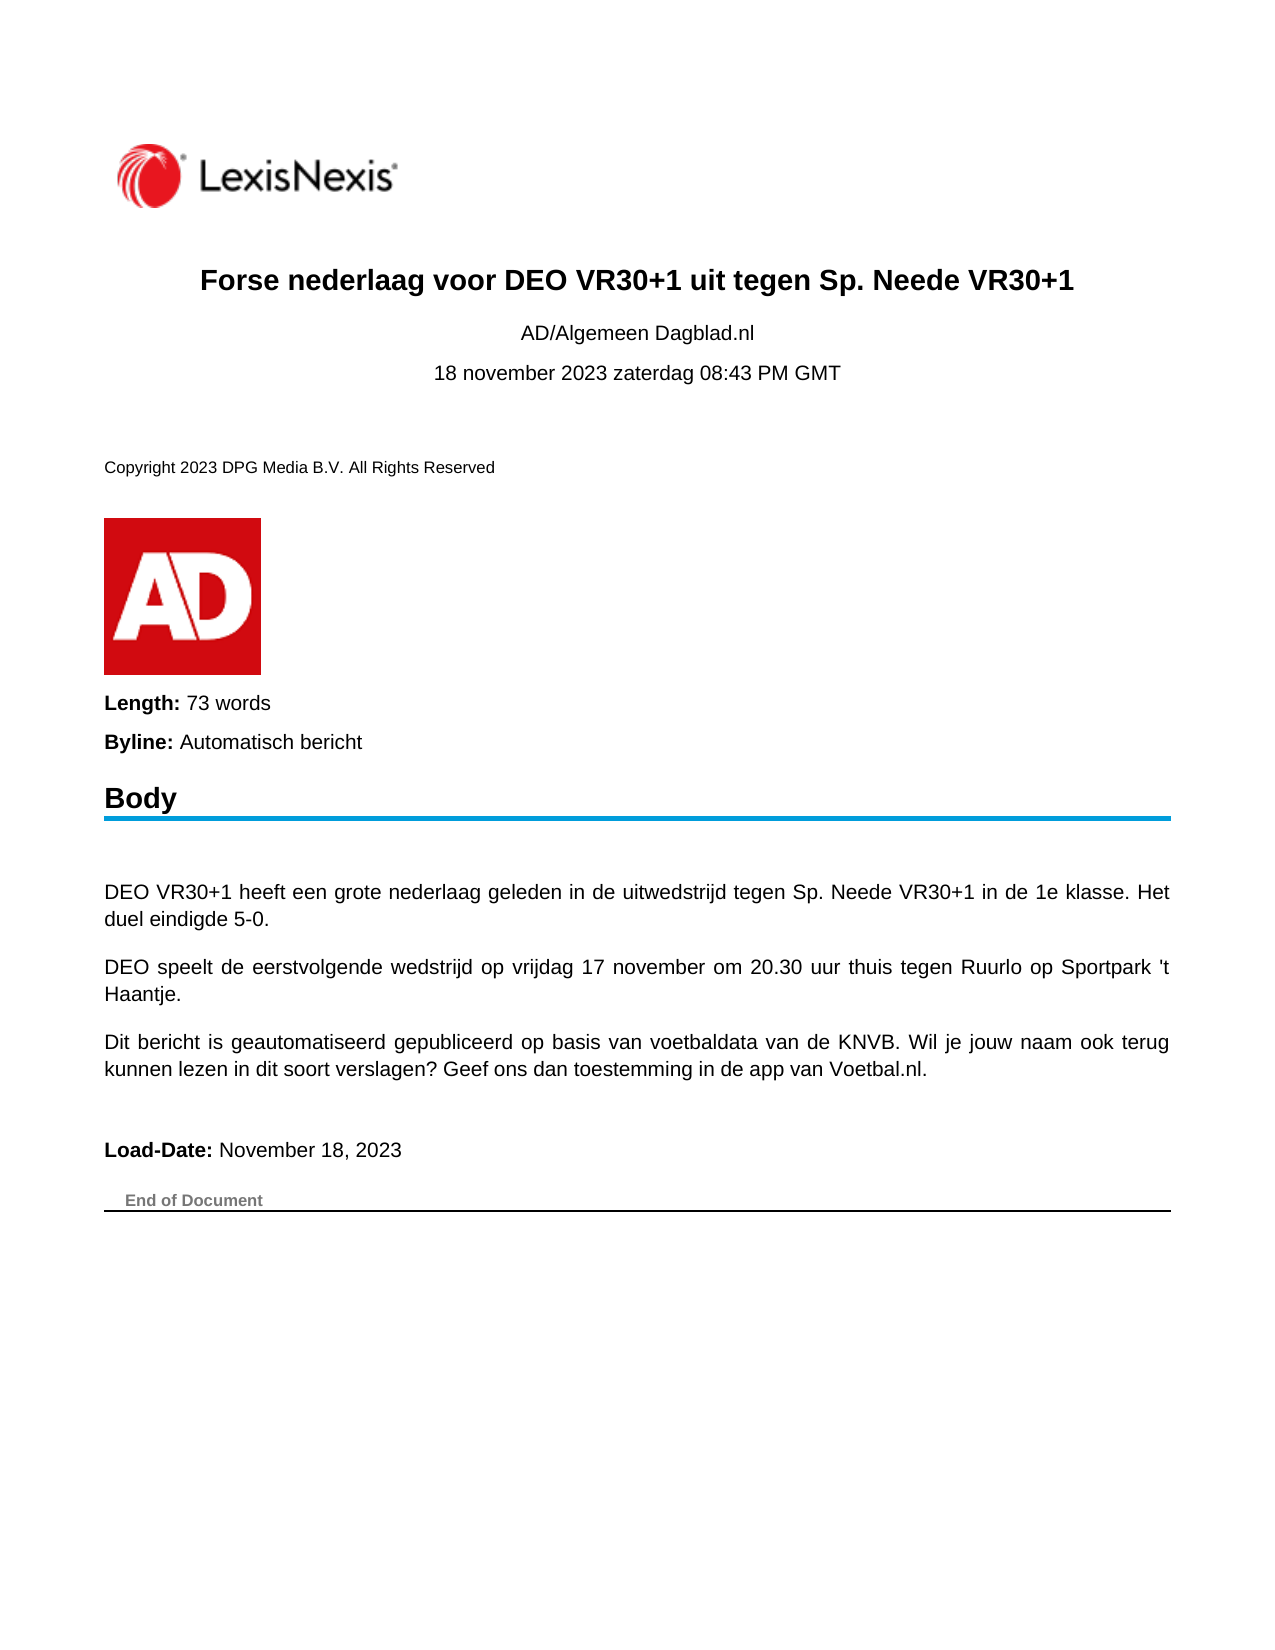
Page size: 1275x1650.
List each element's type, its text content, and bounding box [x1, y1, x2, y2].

text AD/Algemeen Dagblad.nl [104, 318, 1171, 345]
text DEO VR30+1 heeft een grote nederlaag geleden in de uitwedstrijd tegen Sp. Neede VR30+1 in de 1e klasse. Het duel eindigde 5-0. [104, 877, 1171, 931]
text Dit bericht is geautomatiseerd gepubliceerd op basis van voetbaldata van de KNVB. Wil je jouw naam ook terug kunnen lezen in dit soort verslagen? Geef ons dan toestemming in de app van Voetbal.nl. [104, 1027, 1171, 1081]
text End of Document [125, 1190, 1171, 1209]
text Copyright 2023 DPG Media B.V. All Rights Reserved [104, 426, 1171, 477]
subtitle Forse nederlaag voor DEO VR30+1 uit tegen Sp. Neede VR30+1 [104, 261, 1171, 297]
text DEO speelt de eerstvolgende wedstrijd op vrijdag 17 november om 20.30 uur thuis tegen Ruurlo op Sportpark 't Haantje. [104, 952, 1171, 1006]
text 18 november 2023 zaterdag 08:43 PM GMT [104, 357, 1171, 384]
text Byline: Automatisch bericht [104, 727, 1171, 754]
picture [104, 518, 261, 675]
picture [104, 144, 412, 208]
text Length: 73 words [104, 687, 1171, 714]
text Body [104, 779, 1171, 814]
text Load-Date: November 18, 2023 [104, 1106, 1171, 1162]
